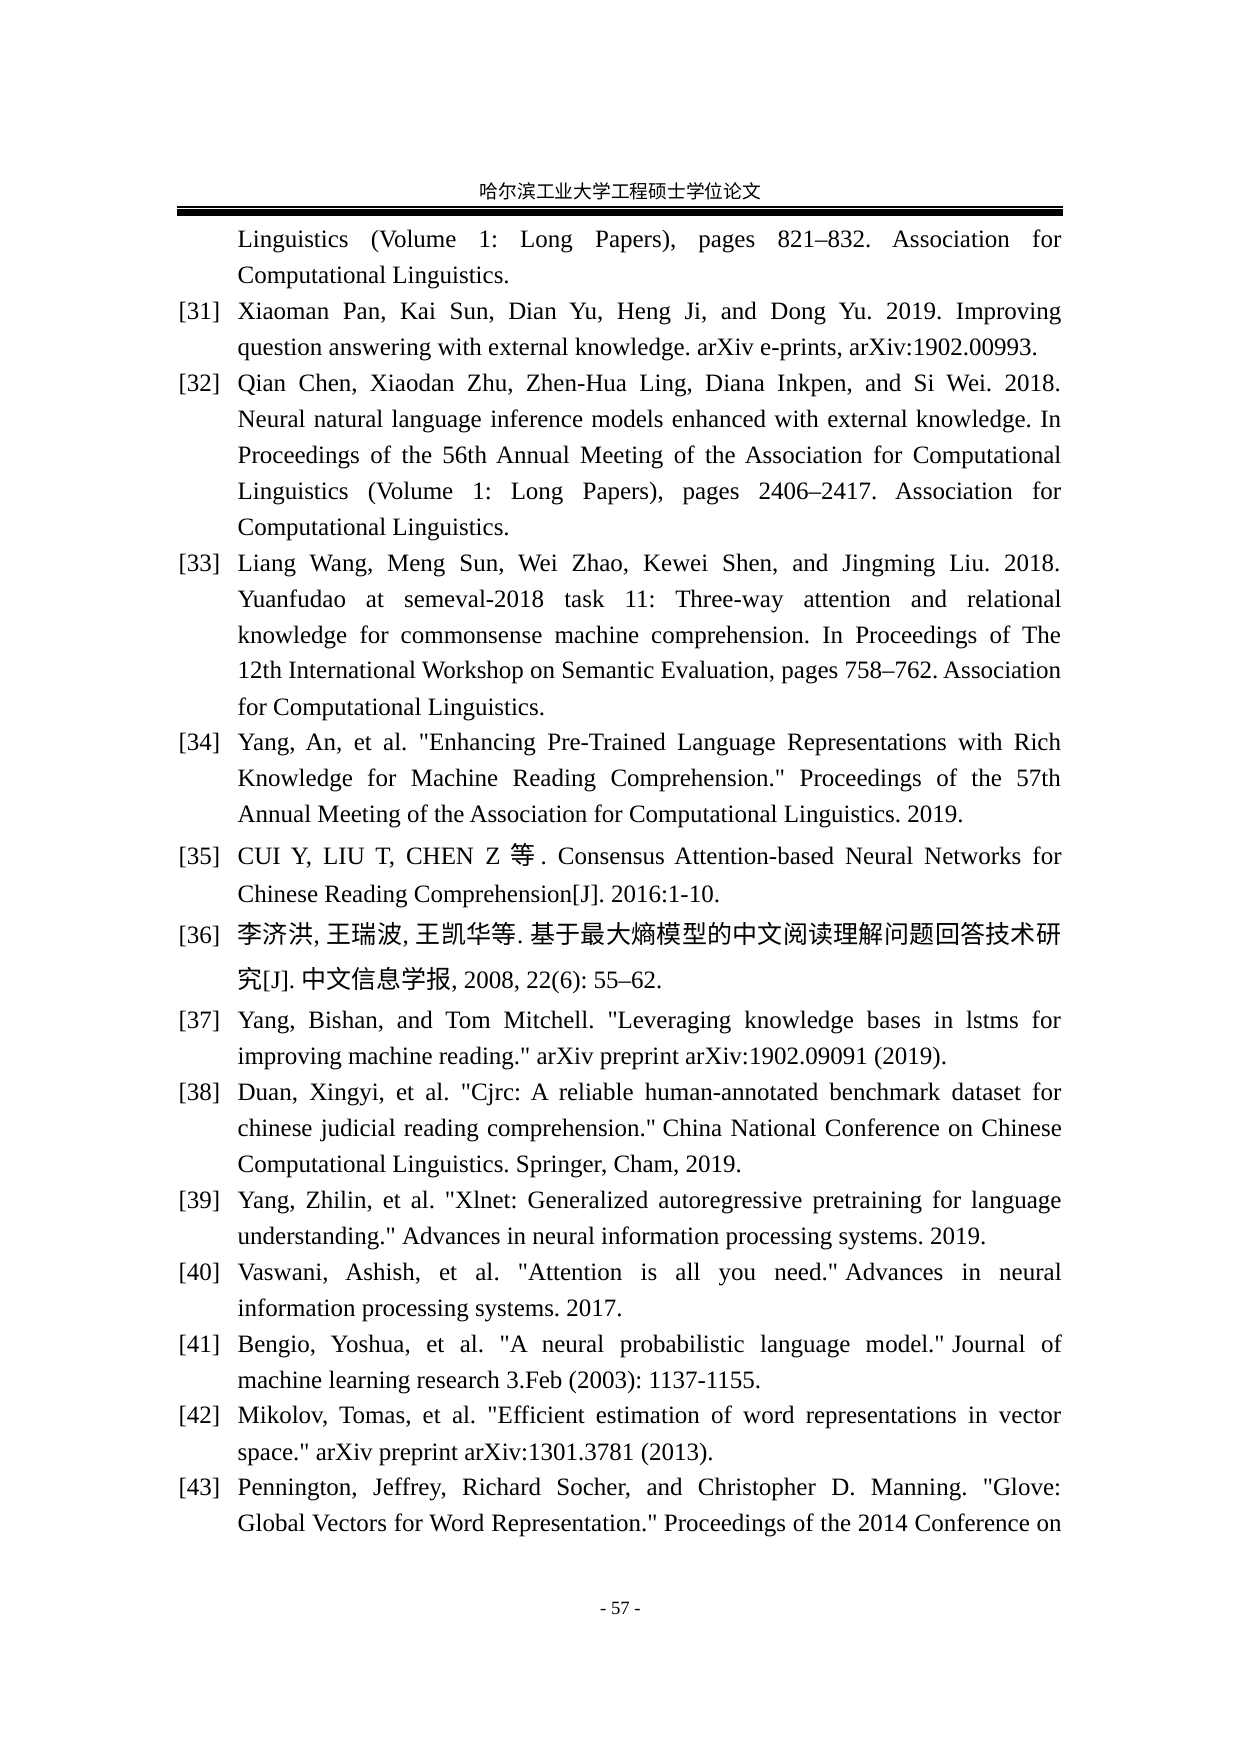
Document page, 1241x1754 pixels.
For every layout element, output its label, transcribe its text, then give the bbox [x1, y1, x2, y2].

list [178, 1472, 1062, 1537]
list Xiaoman Pan, Kai Sun, Dian Yu, Heng Ji, and Dong Yu. 2019. Improving question answering with external knowledge. arXiv e-prints, arXiv:1902.00993. [178, 296, 1062, 361]
list Qian Chen, Xiaodan Zhu, Zhen-Hua Ling, Diana Inkpen, and Si Wei. 2018. Neural natural language inference models enhanced with external knowledge. In Proceedings of the 56th Annual Meeting of the Association for Computational Linguistics (Volume 1: Long Papers), pages 2406–2417. Association for Computational Linguistics. [178, 368, 1062, 541]
list Bengio, Yoshua, et al. "A neural probabilistic language model." Journal of machine learning research 3.Feb (2003): 1137-1155. [178, 1329, 1062, 1393]
list CUI Y, LIU T, CHEN Z等. Consensus Attention-based Neural Networks for Chinese Reading Comprehension[J]. 2016:1-10. [178, 835, 1062, 907]
list Liang Wang, Meng Sun, Wei Zhao, Kewei Shen, and Jingming Liu. 2018. Yuanfudao at semeval-2018 task 11: Three-way attention and relational knowledge for commonsense machine comprehension. In Proceedings of The 12th International Workshop on Semantic Evaluation, pages 758–762. Association for Computational Linguistics. [178, 548, 1062, 720]
list Yang, Bishan, and Tom Mitchell. "Leveraging knowledge bases in lstms for improving machine reading." arXiv preprint arXiv:1902.09091 (2019). [178, 1005, 1062, 1070]
list Yang, Zhilin, et al. "Xlnet: Generalized autoregressive pretraining for language understanding." Advances in neural information processing systems. 2019. [178, 1185, 1062, 1250]
list 李济洪, 王瑞波, 王凯华等. 基于最大熵模型的中文阅读理解问题回答技术研究[J]. 中文信息学报, 2008, 22(6): 55–62. [178, 915, 1062, 996]
list Yang, An, et al. "Enhancing Pre-Trained Language Representations with Rich Knowledge for Machine Reading Comprehension." Proceedings of the 57th Annual Meeting of the Association for Computational Linguistics. 2019. [178, 727, 1062, 828]
list Vaswani, Ashish, et al. "Attention is all you need." Advances in neural information processing systems. 2017. [178, 1257, 1062, 1322]
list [178, 224, 1062, 289]
list Mikolov, Tomas, et al. "Efficient estimation of word representations in vector space." arXiv preprint arXiv:1301.3781 (2013). [178, 1401, 1062, 1465]
list Duan, Xingyi, et al. "Cjrc: A reliable human-annotated benchmark dataset for chinese judicial reading comprehension." China National Conference on Chinese Computational Linguistics. Springer, Cham, 2019. [178, 1077, 1062, 1178]
